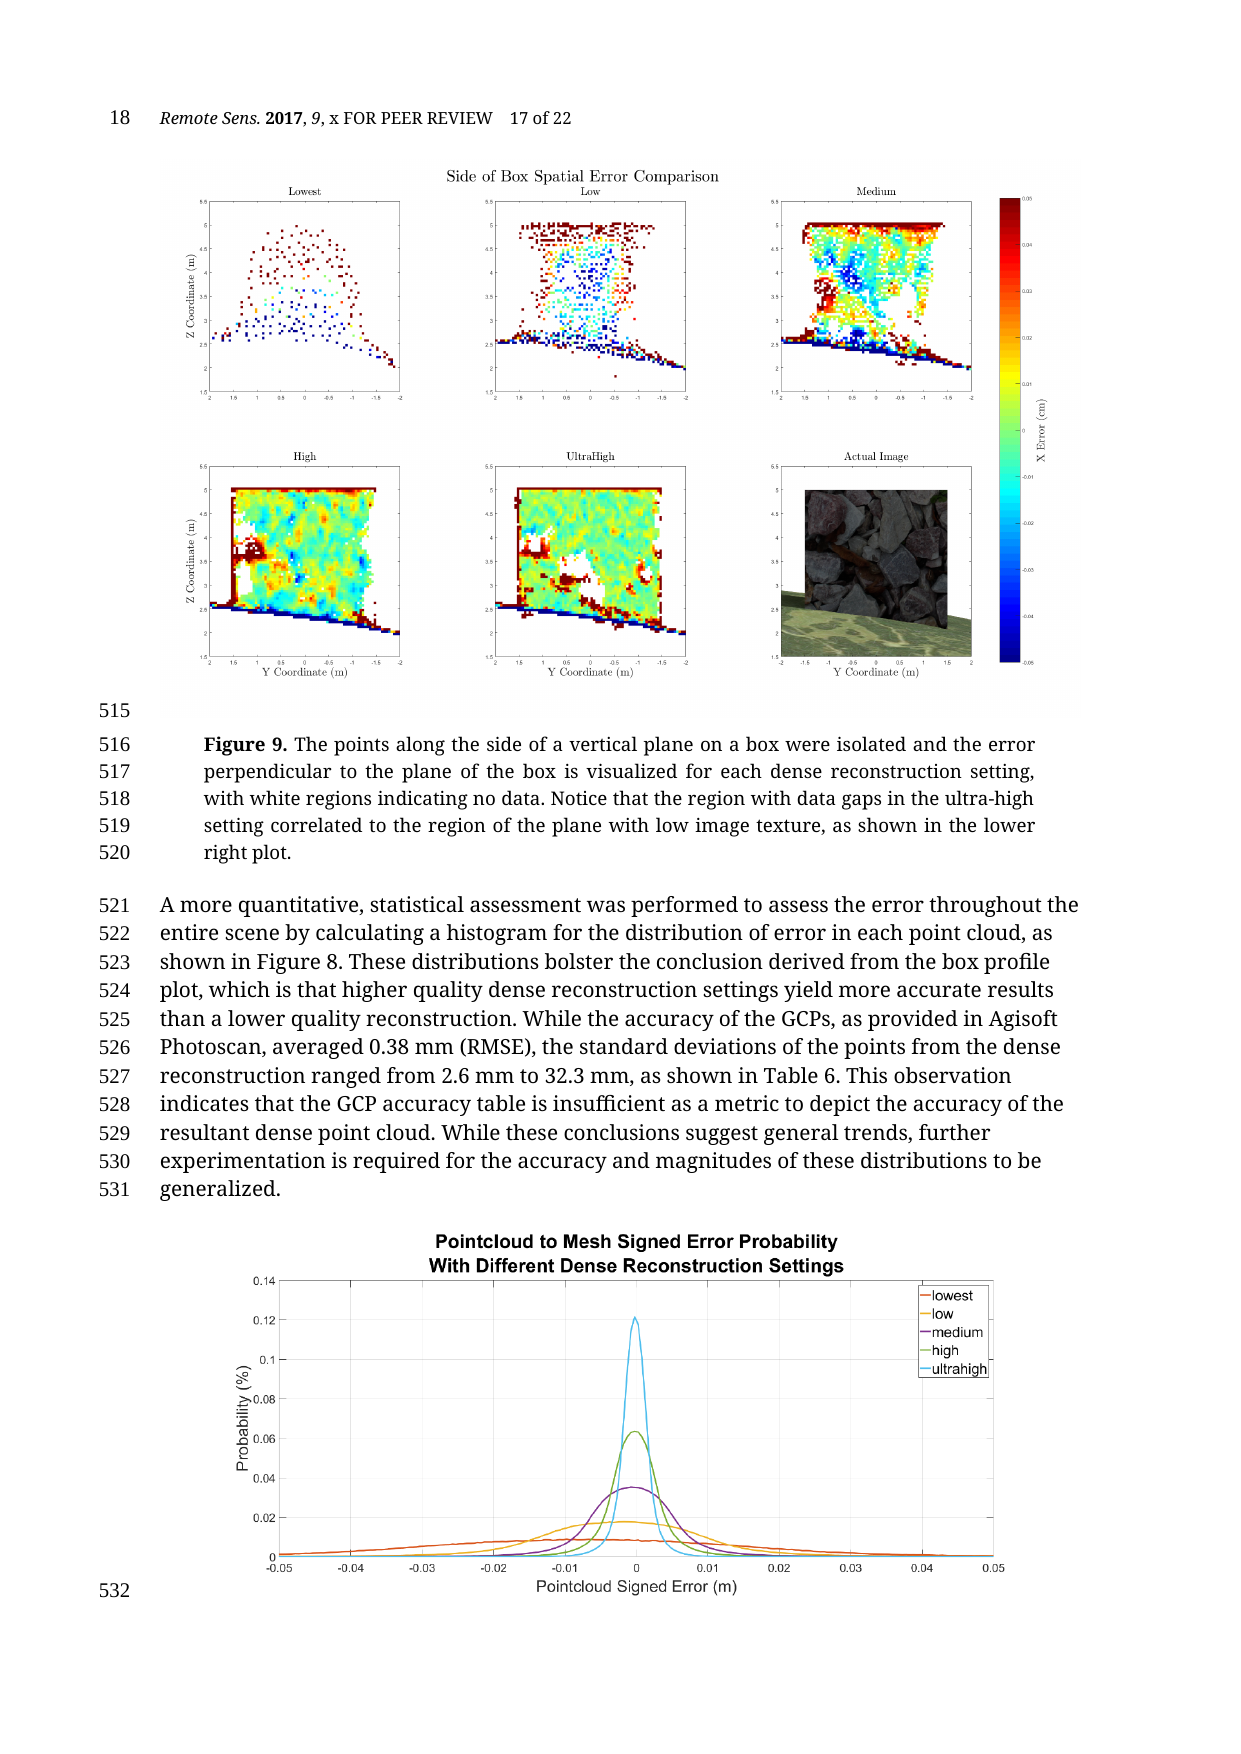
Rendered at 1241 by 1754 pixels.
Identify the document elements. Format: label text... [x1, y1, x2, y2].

subtitle A more quantitative, statistical assessment was performed to assess the error throughout the entire scene by calculating a histogram for the distribution of error in each point cloud, as shown in Figure 8. These distributions bolster the conclusion derived from the box profile plot, which is that higher quality dense reconstruction settings yield more accurate results than a lower quality reconstruction. While the accuracy of the GCPs, as provided in Agisoft Photoscan, averaged 0.38 mm (RMSE), the standard deviations of the points from the dense reconstruction ranged from 2.6 mm to 32.3 mm, as shown in Table 6. This observation indicates that the GCP accuracy table is insufficient as a metric to depict the accuracy of the resultant dense point cloud. While these conclusions suggest general trends, further experimentation is required for the accuracy and magnitudes of these distributions to be generalized. [159, 890, 1081, 1203]
text Figure 9. The points along the side of a vertical plane on a box were isolated and the error perpendicular to the plane of the box is visualized for each dense reconstruction setting, with white regions indicating no data. Notice that the region with data gaps in the ultra-high setting correlated to the region of the plane with low image texture, as shown in the lower right plot. [204, 730, 1036, 865]
picture [159, 159, 1081, 718]
picture [159, 1227, 1081, 1597]
